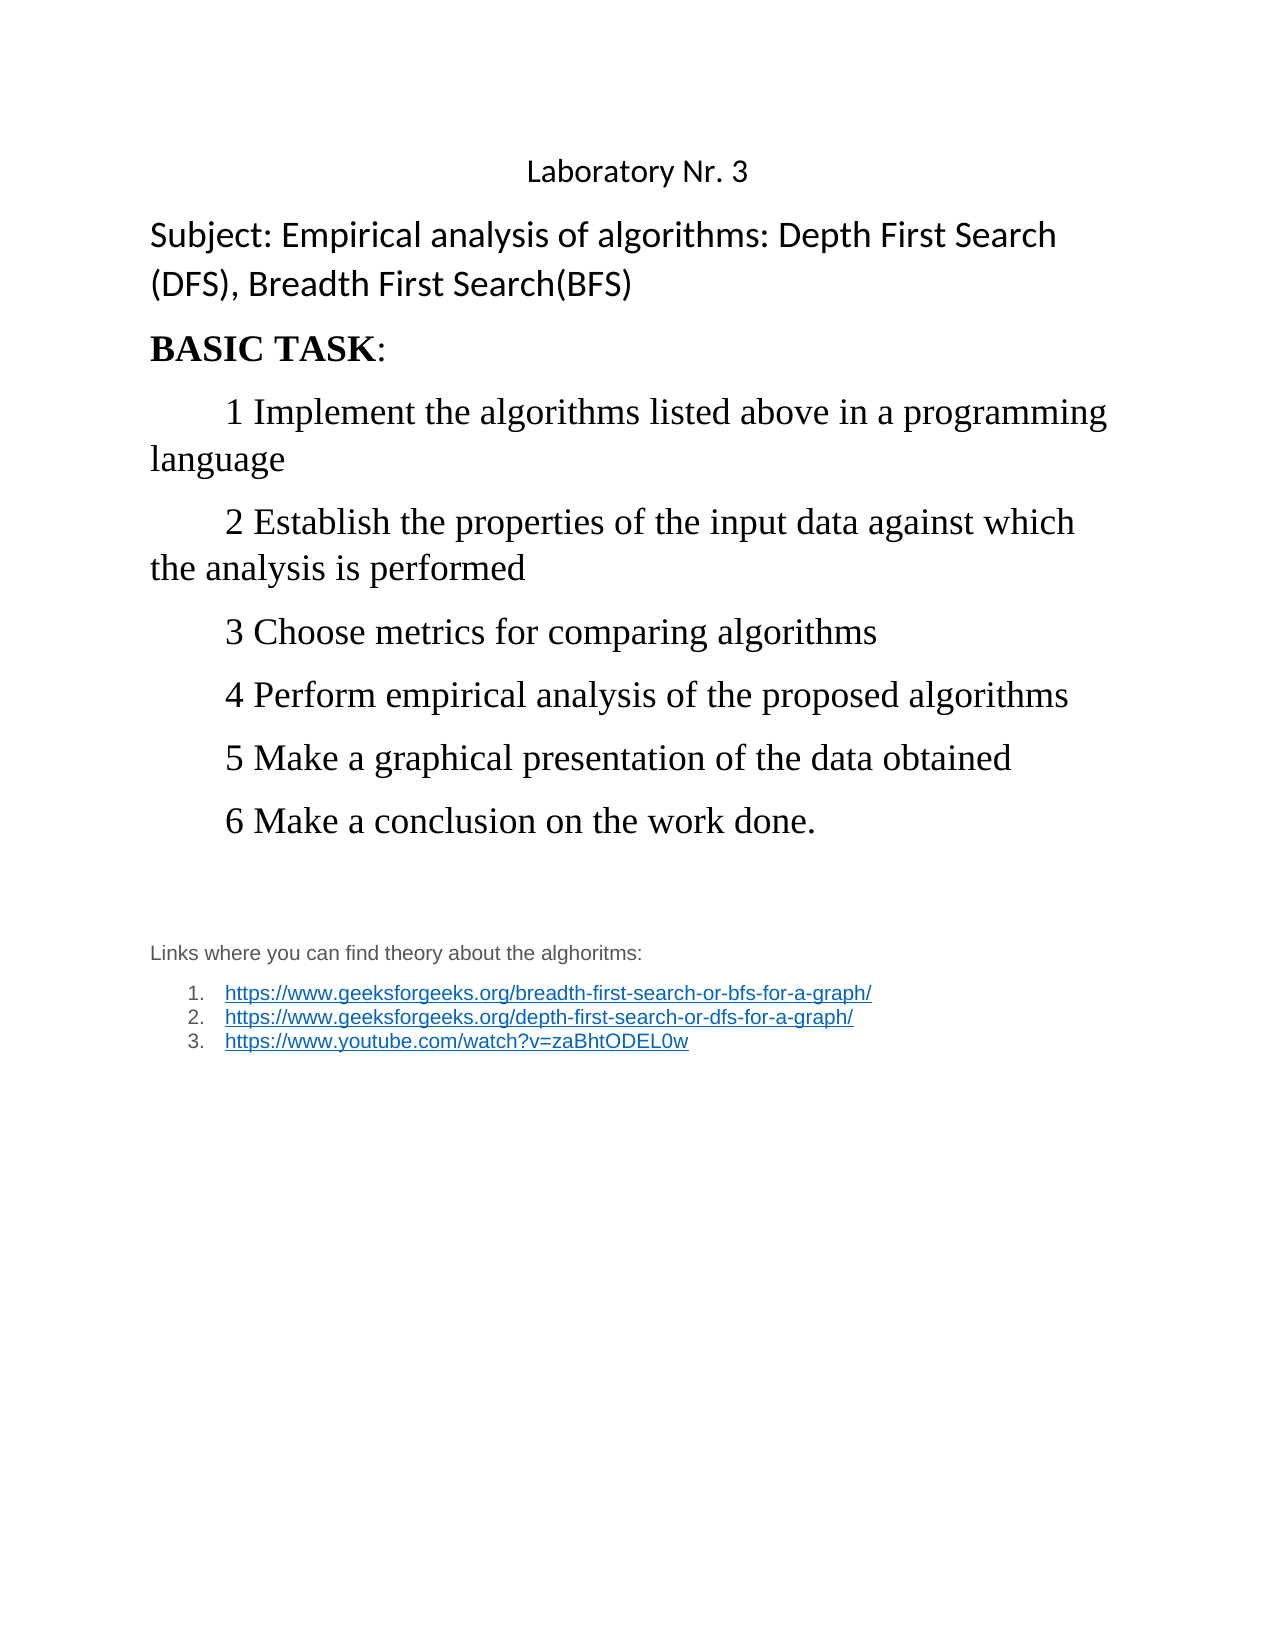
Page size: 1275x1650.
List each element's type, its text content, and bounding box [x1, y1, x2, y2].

list https://www.geeksforgeeks.org/depth-first-search-or-dfs-for-a-graph/ [187, 1005, 1125, 1029]
list https://www.geeksforgeeks.org/breadth-first-search-or-bfs-for-a-graph/ [187, 981, 1125, 1005]
text Laboratory Nr. 3 [150, 150, 1125, 191]
text 1 Implement the algorithms listed above in a programming language [150, 389, 1125, 479]
text 4 Perform empirical analysis of the proposed algorithms [150, 672, 1125, 715]
list https://www.youtube.com/watch?v=zaBhtODEL0w [187, 1029, 1125, 1053]
text Links where you can find theory about the alghoritms: [150, 941, 1125, 965]
text BASIC TASK: [150, 326, 1125, 369]
text 3 Choose metrics for comparing algorithms [150, 609, 1125, 652]
text 6 Make a conclusion on the work done. [150, 799, 1125, 842]
text 5 Make a graphical presentation of the data obtained [150, 736, 1125, 779]
text Subject: Empirical analysis of algorithms: Depth First Search (DFS), Breadth First Search(BFS) [150, 211, 1125, 306]
text 2 Establish the properties of the input data against which the analysis is performed [150, 499, 1125, 589]
